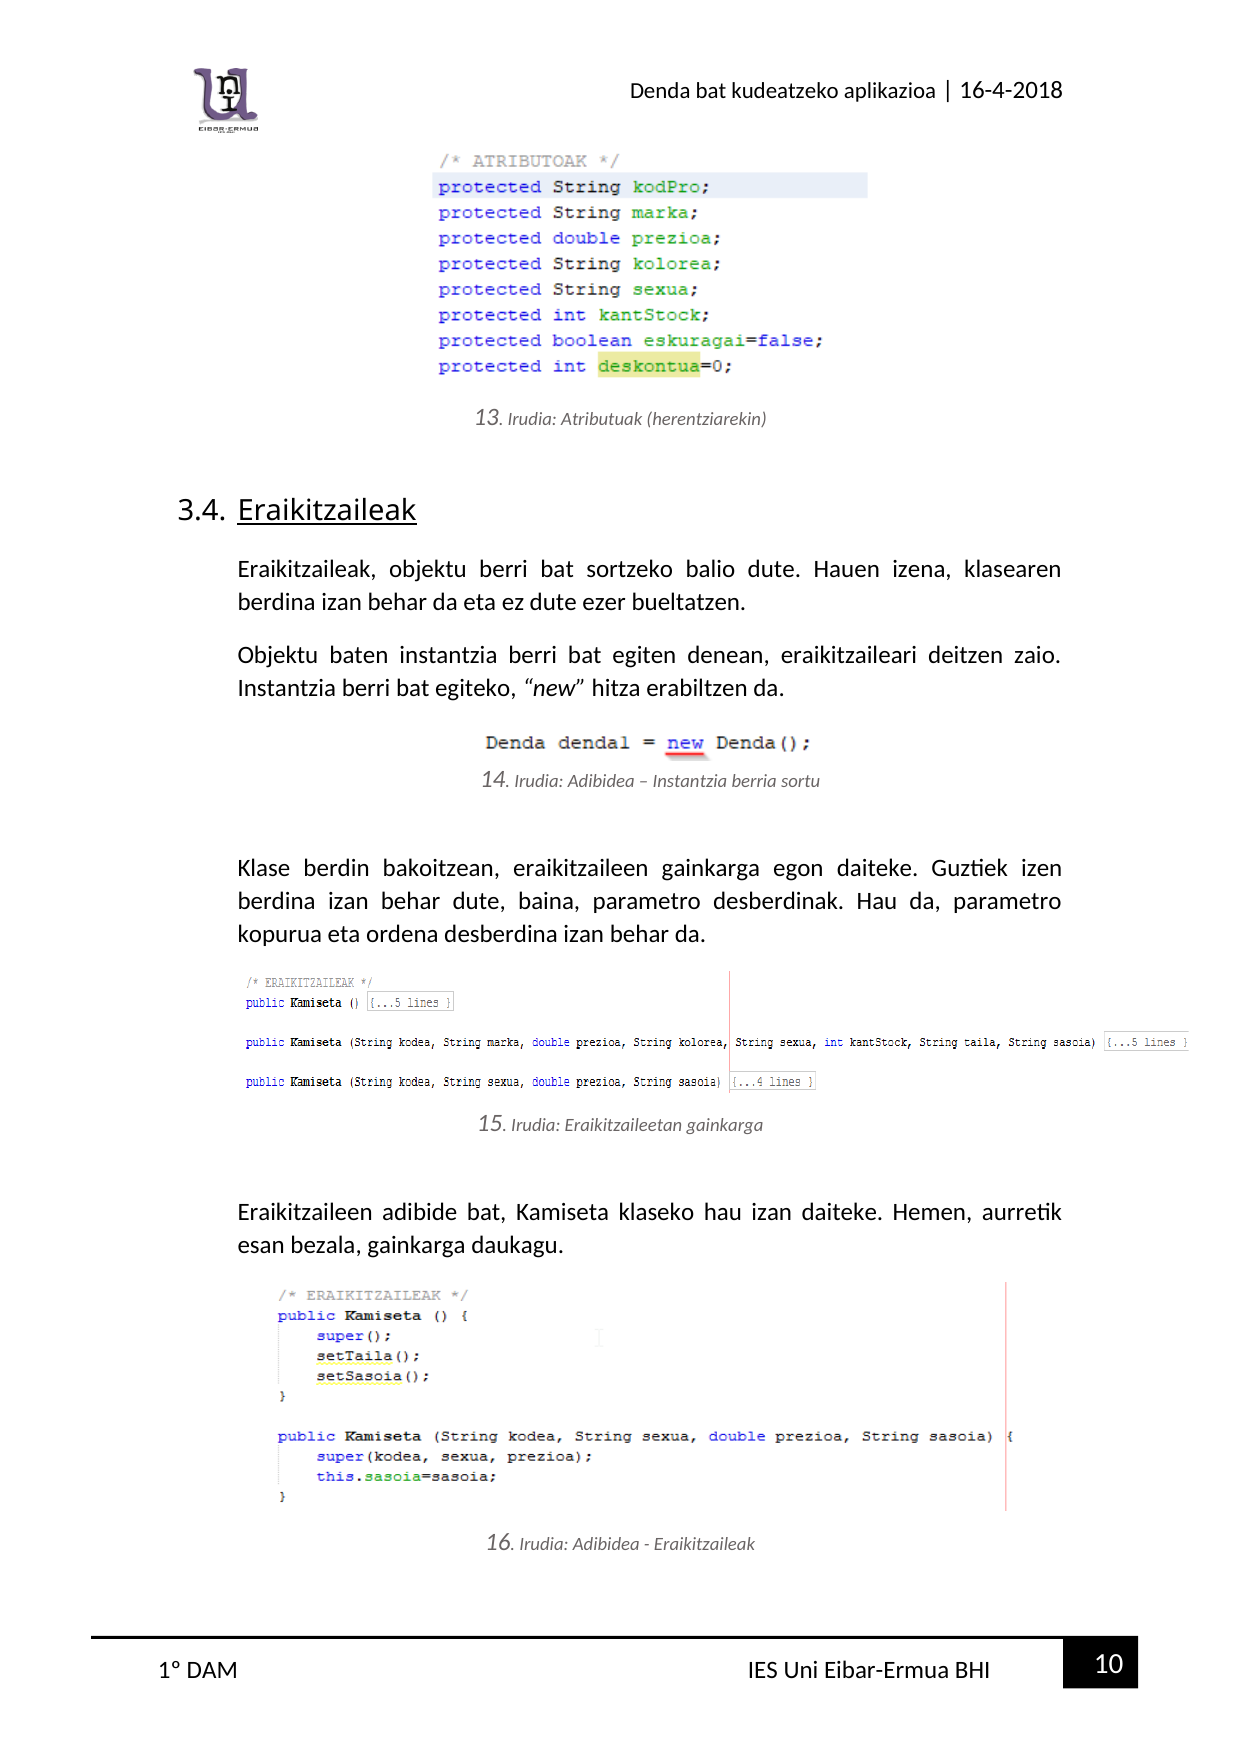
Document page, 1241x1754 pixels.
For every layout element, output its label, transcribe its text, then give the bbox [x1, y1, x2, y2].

text 14. Irudia: Adibidea – Instantzia berria sortu [237, 763, 1063, 794]
picture [186, 64, 259, 134]
picture [432, 147, 868, 386]
picture [272, 1282, 1028, 1511]
subtitle Eraikitzaileak [177, 489, 1063, 529]
text Eraikitzaileen adibide bat, Kamiseta klaseko hau izan daiteke. Hemen, aurretik esan bezala, gainkarga daukagu. [237, 1196, 1063, 1259]
text Klase berdin bakoitzean, eraikitzaileen gainkarga egon daiteke. Guztiek izen berdina izan behar dute, baina, parametro desberdinak. Hau da, parametro kopurua eta ordena desberdina izan behar da. [237, 852, 1063, 948]
text 16. Irudia: Adibidea - Eraikitzaileak [177, 1526, 1063, 1556]
text Objektu baten instantzia berri bat egiten denean, eraikitzaileari deitzen zaio. Instantzia berri bat egiteko, “new” hitza erabiltzen da. [237, 639, 1063, 703]
text 15. Irudia: Eraikitzaileetan gainkarga [177, 1107, 1063, 1138]
text 13. Irudia: Atributuak (herentziarekin) [177, 401, 1063, 431]
text Eraikitzaileak, objektu berri bat sortzeko balio dute. Hauen izena, klasearen berdina izan behar da eta ez dute ezer bueltatzen. [237, 553, 1063, 616]
picture [481, 726, 819, 761]
picture [237, 971, 1189, 1093]
